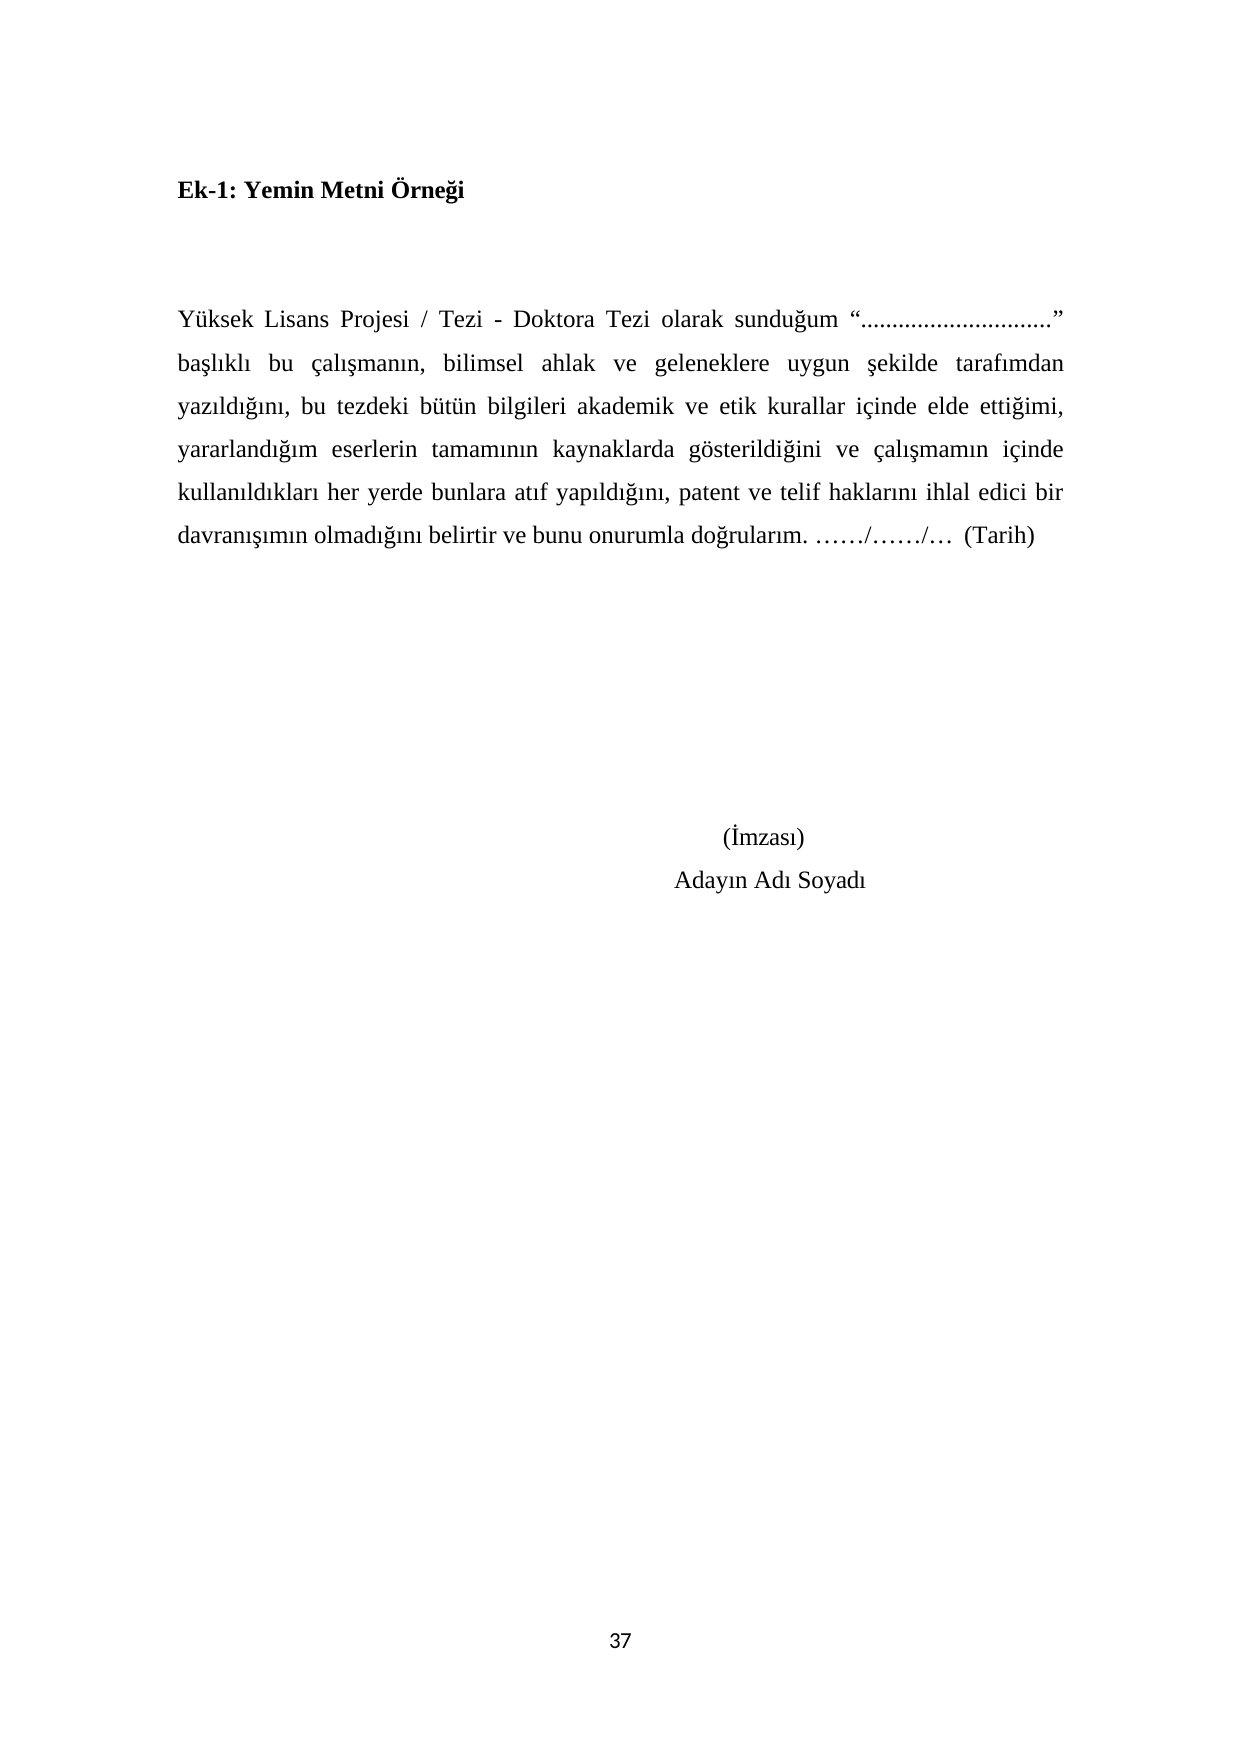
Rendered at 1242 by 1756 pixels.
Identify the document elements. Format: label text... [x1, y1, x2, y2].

subtitle Ek-1: Yemin Metni Örneği [177, 175, 1094, 203]
text başlıklı bu çalışmanın, bilimsel ahlak ve geleneklere uygun şekilde tarafımdan yazıldığını, bu tezdeki bütün bilgileri akademik ve etik kurallar içinde elde ettiğimi, yararlandığım eserlerin tamamının kaynaklarda gösterildiğini ve çalışmamın içinde kullanıldıkları her yerde bunlara atıf yapıldığını, patent ve telif haklarını ihlal edici bir davranışımın olmadığını belirtir ve bunu onurumla doğrularım. ……/……/… (Tarih) [177, 348, 1065, 549]
text Yüksek Lisans Projesi / Tezi - Doktora Tezi olarak sunduğum “ ” [177, 304, 1094, 333]
text (İmzası) [723, 822, 1094, 851]
text Adayın Adı Soyadı [674, 865, 1094, 894]
